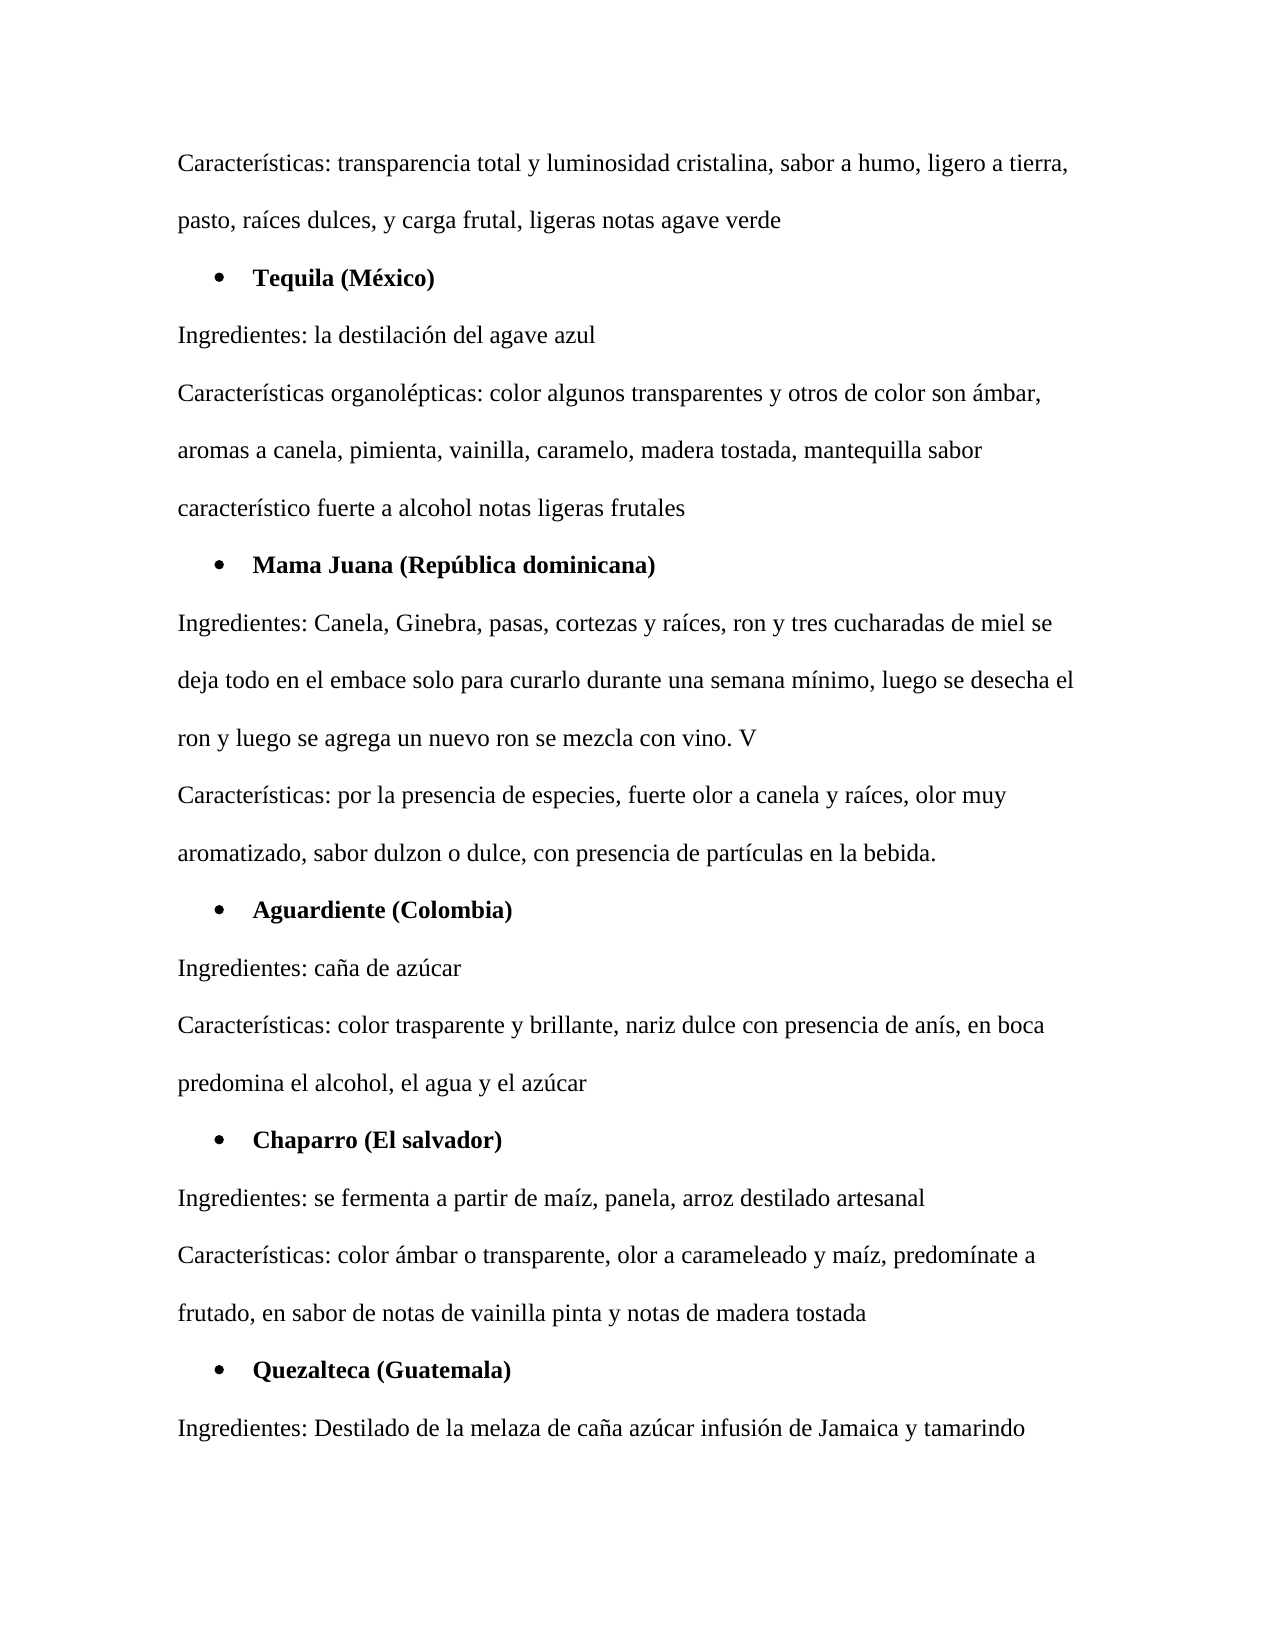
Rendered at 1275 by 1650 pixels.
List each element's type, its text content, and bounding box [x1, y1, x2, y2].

text Características: transparencia total y luminosidad cristalina, sabor a humo, ligero a tierra, pasto, raíces dulces, y carga frutal, ligeras notas agave verde [177, 148, 1098, 234]
text Ingredientes: la destilación del agave azul [177, 320, 1098, 349]
text Ingredientes: Destilado de la melaza de caña azúcar infusión de Jamaica y tamarindo [177, 1413, 1098, 1441]
text Ingredientes: se fermenta a partir de maíz, panela, arroz destilado artesanal [177, 1183, 1098, 1211]
list Mama Juana (República dominicana) [215, 550, 1098, 579]
text Características: color trasparente y brillante, nariz dulce con presencia de anís, en boca predomina el alcohol, el agua y el azúcar [177, 1010, 1098, 1096]
list Tequila (México) [215, 263, 1098, 291]
text Características: color ámbar o transparente, olor a carameleado y maíz, predomínate a frutado, en sabor de notas de vainilla pinta y notas de madera tostada [177, 1240, 1098, 1326]
text Ingredientes: caña de azúcar [177, 953, 1098, 981]
list Quezalteca (Guatemala) [215, 1355, 1098, 1384]
text Ingredientes: Canela, Ginebra, pasas, cortezas y raíces, ron y tres cucharadas de miel se deja todo en el embace solo para curarlo durante una semana mínimo, luego se desecha el ron y luego se agrega un nuevo ron se mezcla con vino. V [177, 608, 1098, 751]
list Chaparro (El salvador) [215, 1125, 1098, 1154]
text Características: por la presencia de especies, fuerte olor a canela y raíces, olor muy aromatizado, sabor dulzon o dulce, con presencia de partículas en la bebida. [177, 780, 1098, 866]
list Aguardiente (Colombia) [215, 895, 1098, 924]
text Características organolépticas: color algunos transparentes y otros de color son ámbar, aromas a canela, pimienta, vainilla, caramelo, madera tostada, mantequilla sabor característico fuerte a alcohol notas ligeras frutales [177, 378, 1098, 521]
